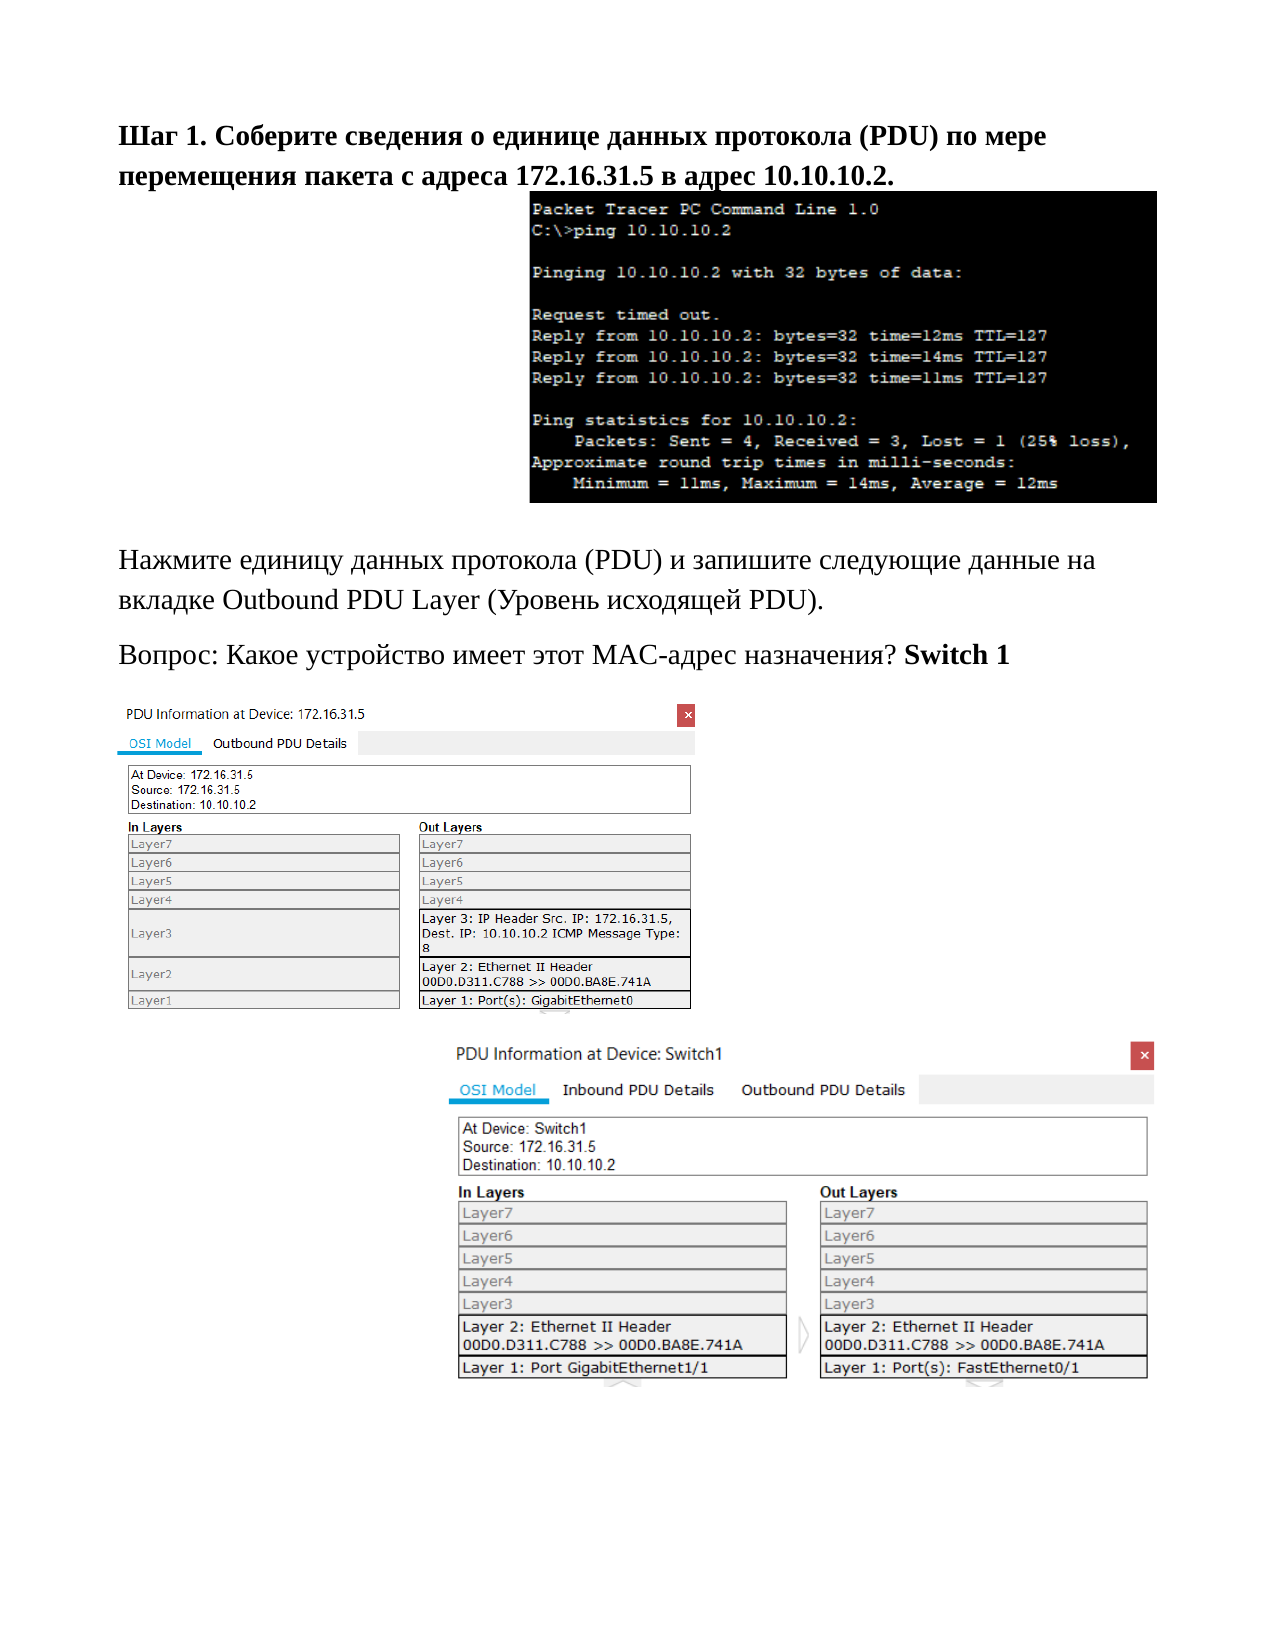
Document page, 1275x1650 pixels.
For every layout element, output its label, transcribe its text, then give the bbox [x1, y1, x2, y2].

text Нажмите единицу данных протокола (PDU) и запишите следующие данные на вкладке Outbound PDU Layer (Уровень исходящей PDU). [118, 542, 1157, 616]
text Вопрос: Какое устройство имеет этот MAC-адрес назначения? Switch 1 [118, 637, 1157, 670]
text Шаг 1. Соберите сведения о единице данных протокола (PDU) по мере перемещения пакета с адреса 172.16.31.5 в адрес 10.10.10.2. [118, 118, 1157, 192]
picture [117, 698, 696, 1014]
picture [448, 1036, 1155, 1387]
picture [529, 191, 1157, 503]
